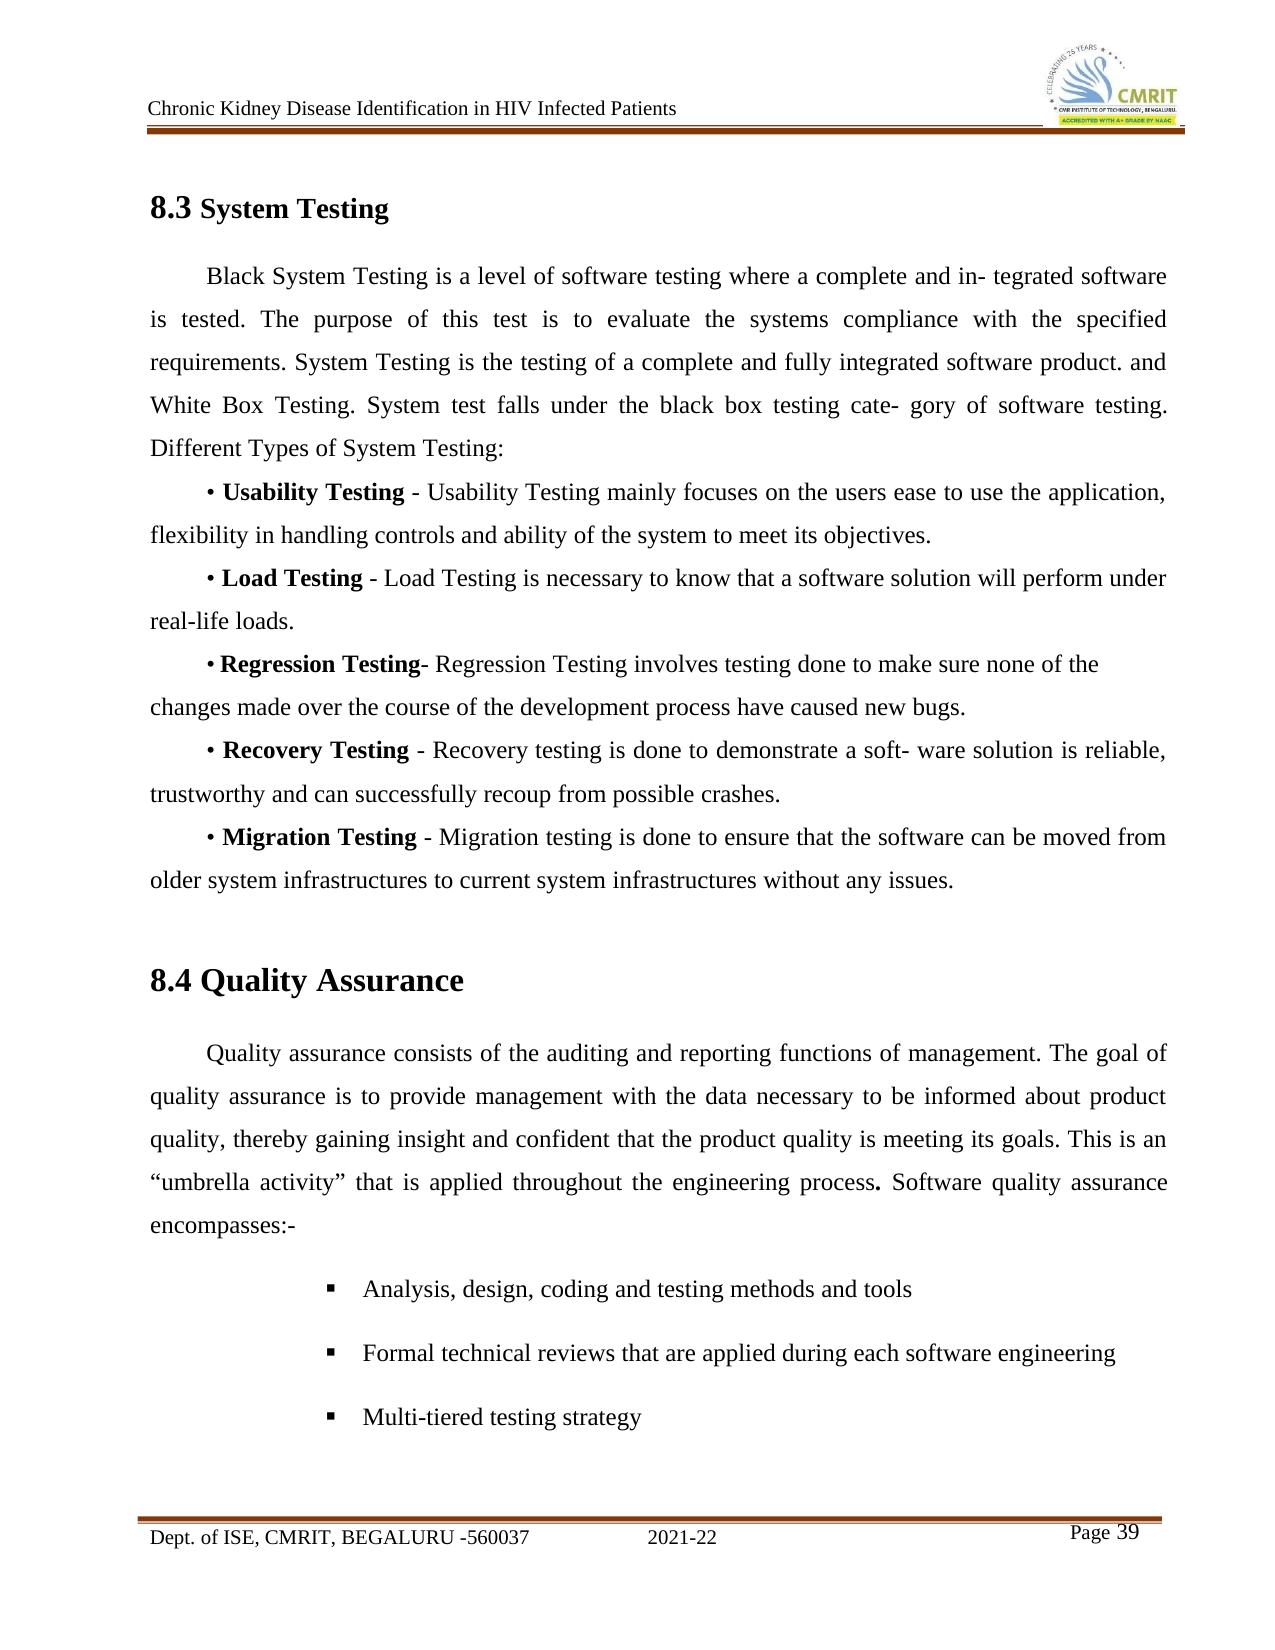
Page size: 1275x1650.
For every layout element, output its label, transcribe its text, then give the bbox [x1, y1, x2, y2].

list Regression Testing- Regression Testing involves testing done to make sure none of the changes made over the course of the development process have caused new bugs. [150, 649, 1167, 721]
list Analysis, design, coding and testing methods and tools [325, 1274, 1250, 1303]
subtitle Quality Assurance [150, 961, 1250, 999]
text Black System Testing is a level of software testing where a complete and in- tegrated software is tested. The purpose of this test is to evaluate the systems compliance with the specified requirements. System Testing is the testing of a complete and fully integrated software product. and White Box Testing. System test falls under the black box testing cate- gory of software testing. Different Types of System Testing: [150, 261, 1168, 462]
list Multi-tiered testing strategy [325, 1402, 1250, 1431]
picture [1043, 41, 1180, 127]
text Quality assurance consists of the auditing and reporting functions of management. The goal of quality assurance is to provide management with the data necessary to be informed about product quality, thereby gaining insight and confident that the product quality is meeting its goals. This is an “umbrella activity” that is applied throughout the engineering process. Software quality assurance encompasses:- [150, 1038, 1168, 1239]
list Formal technical reviews that are applied during each software engineering [325, 1338, 1250, 1367]
list Recovery Testing - Recovery testing is done to demonstrate a soft- ware solution is reliable, trustworthy and can successfully recoup from possible crashes. [150, 736, 1168, 807]
list Migration Testing - Migration testing is done to ensure that the software can be moved from older system infrastructures to current system infrastructures without any issues. [150, 822, 1168, 894]
subtitle System Testing [150, 187, 1250, 225]
list Usability Testing - Usability Testing mainly focuses on the users ease to use the application, flexibility in handling controls and ability of the system to meet its objectives. [150, 477, 1167, 549]
list Load Testing - Load Testing is necessary to know that a software solution will perform under real-life loads. [150, 563, 1167, 635]
